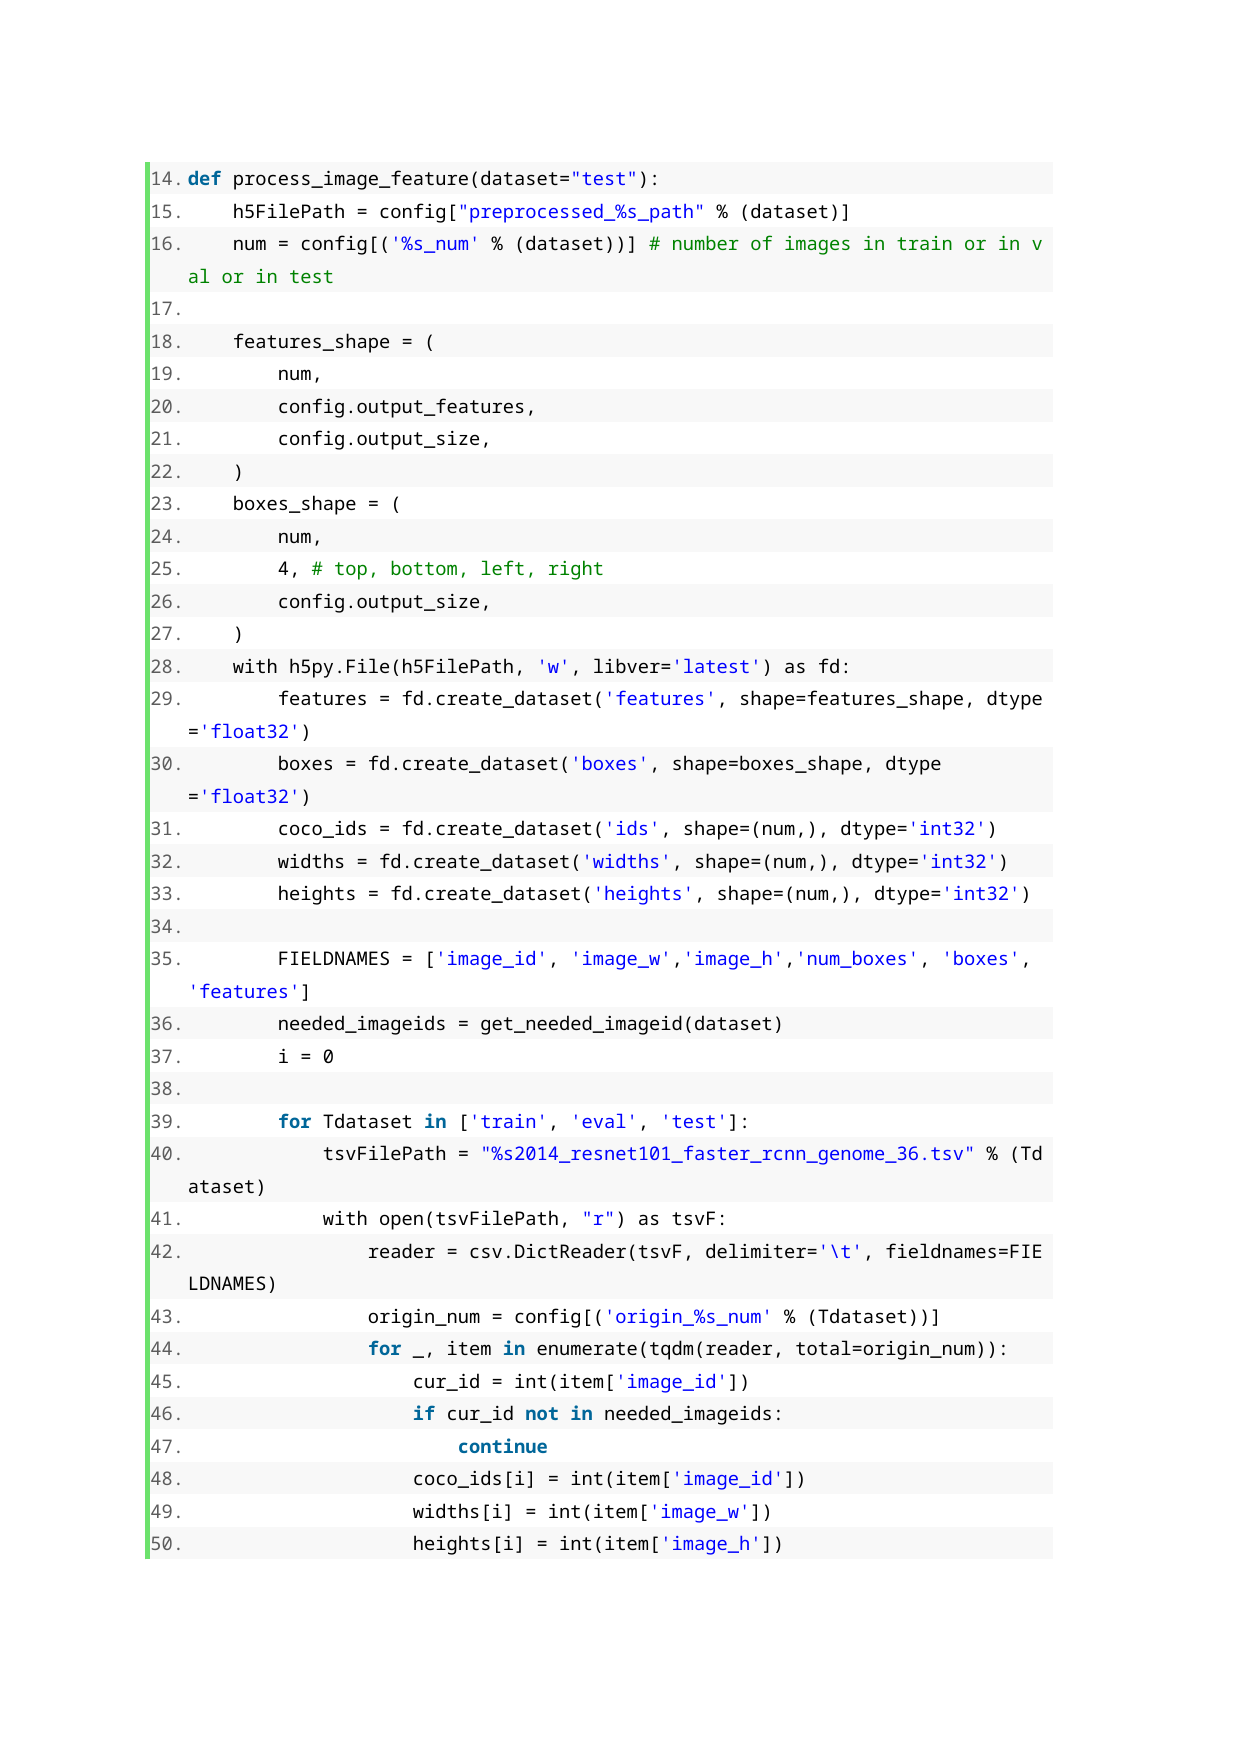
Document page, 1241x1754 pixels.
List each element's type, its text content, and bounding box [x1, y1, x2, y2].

list for _, item in enumerate(tqdm(reader, total=origin_num)): [150, 1332, 1053, 1364]
list widths[i] = int(item['image_w']) [150, 1494, 1053, 1527]
list boxes = fd.create_dataset('boxes', shape=boxes_shape, dtype='float32') [150, 747, 1053, 812]
list with open(tsvFilePath, "r") as tsvF: [150, 1202, 1053, 1234]
list with h5py.File(h5FilePath, 'w', libver='latest') as fd: [150, 649, 1053, 682]
list origin_num = config[('origin_%s_num' % (Tdataset))] [150, 1299, 1053, 1332]
list tsvFilePath = "%s2014_resnet101_faster_rcnn_genome_36.tsv" % (Tdataset) [150, 1137, 1053, 1202]
list num, [150, 519, 1053, 552]
list for Tdataset in ['train', 'eval', 'test']: [150, 1104, 1053, 1137]
list config.output_features, [150, 389, 1053, 422]
list num = config[('%s_num' % (dataset))] # number of images in train or in val or in test [150, 227, 1053, 292]
list heights[i] = int(item['image_h']) [150, 1527, 1053, 1559]
list config.output_size, [150, 584, 1053, 617]
list cur_id = int(item['image_id']) [150, 1364, 1053, 1397]
list features_shape = ( [150, 324, 1053, 357]
list heights = fd.create_dataset('heights', shape=(num,), dtype='int32') [150, 877, 1053, 909]
list widths = fd.create_dataset('widths', shape=(num,), dtype='int32') [150, 844, 1053, 877]
list h5FilePath = config["preprocessed_%s_path" % (dataset)] [150, 194, 1053, 227]
list ) [150, 454, 1053, 487]
list reader = csv.DictReader(tsvF, delimiter='\t', fieldnames=FIELDNAMES) [150, 1234, 1053, 1299]
list features = fd.create_dataset('features', shape=features_shape, dtype='float32') [150, 682, 1053, 747]
list coco_ids[i] = int(item['image_id']) [150, 1462, 1053, 1494]
list 4, # top, bottom, left, right [150, 552, 1053, 584]
list continue [150, 1429, 1053, 1462]
list boxes_shape = ( [150, 487, 1053, 519]
list i = 0 [150, 1039, 1053, 1072]
list coco_ids = fd.create_dataset('ids', shape=(num,), dtype='int32') [150, 812, 1053, 844]
list if cur_id not in needed_imageids: [150, 1397, 1053, 1429]
list def process_image_feature(dataset="test"): [150, 162, 1053, 194]
list ) [150, 617, 1053, 649]
list num, [150, 357, 1053, 389]
list config.output_size, [150, 422, 1053, 454]
list needed_imageids = get_needed_imageid(dataset) [150, 1007, 1053, 1039]
list FIELDNAMES = ['image_id', 'image_w','image_h','num_boxes', 'boxes', 'features'] [150, 942, 1053, 1007]
